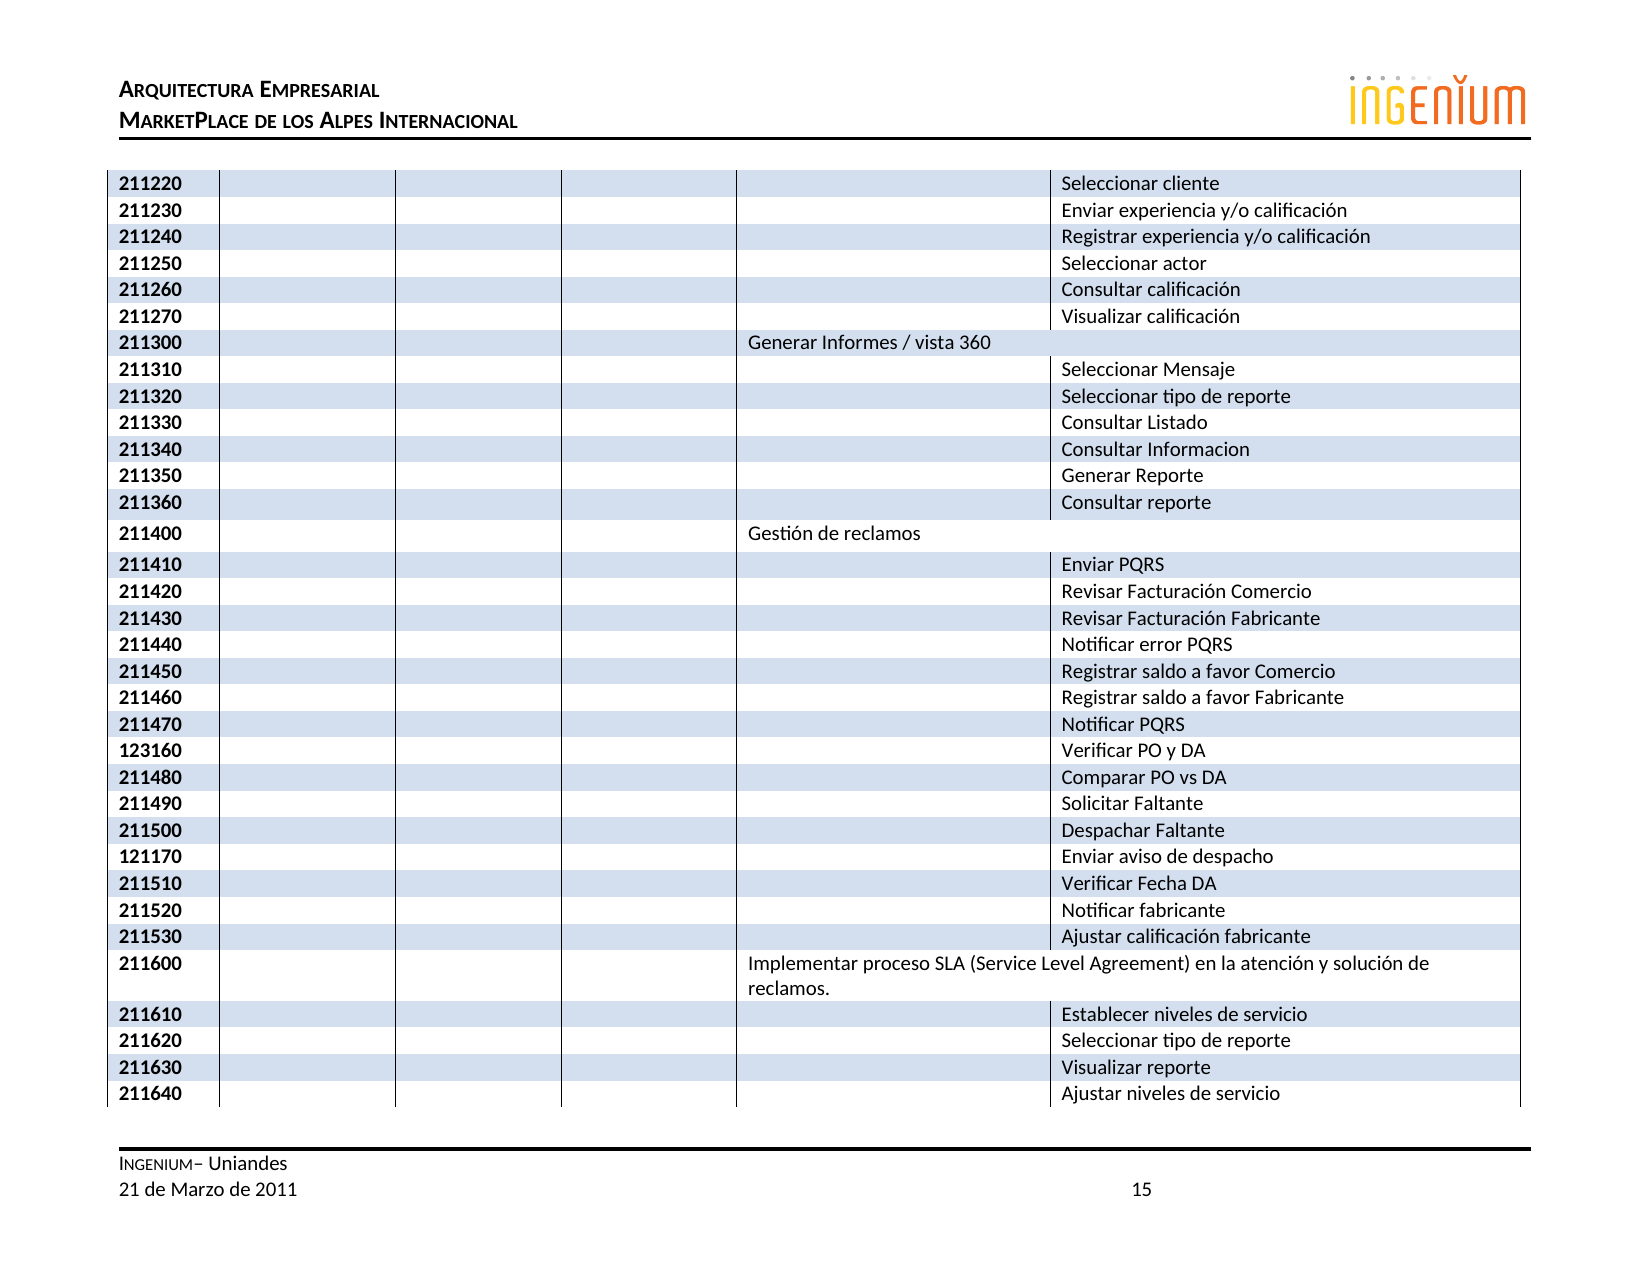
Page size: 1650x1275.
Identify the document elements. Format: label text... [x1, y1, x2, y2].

table_cell [396, 277, 561, 303]
table_cell [396, 950, 561, 1001]
table_cell Visualizar reporte [1051, 1054, 1520, 1081]
table_cell 211620 [108, 1028, 219, 1054]
table_cell Consultar calificación [1051, 277, 1520, 303]
table_cell [396, 605, 561, 631]
table_cell Gestión de reclamos [737, 520, 1520, 552]
table_cell 211510 [108, 870, 219, 897]
table_cell [562, 303, 736, 330]
table_cell [737, 356, 1050, 383]
table_cell [220, 764, 395, 791]
table_cell [220, 303, 395, 330]
table_cell 211640 [108, 1081, 219, 1107]
table_cell 211360 [108, 489, 219, 520]
table_cell [396, 738, 561, 764]
table_cell [220, 383, 395, 409]
table_cell [562, 356, 736, 383]
table_cell [396, 383, 561, 409]
table_cell [396, 489, 561, 520]
table_cell 211630 [108, 1054, 219, 1081]
table_cell [562, 658, 736, 684]
table_cell [396, 356, 561, 383]
table_cell 211330 [108, 409, 219, 436]
table_cell [220, 870, 395, 897]
table_cell [220, 1028, 395, 1054]
table_cell [562, 684, 736, 711]
table_cell [220, 250, 395, 277]
table_cell Notificar PQRS [1051, 711, 1520, 737]
table_cell [396, 870, 561, 897]
table_cell 211400 [108, 520, 219, 552]
table_cell [220, 711, 395, 737]
table_cell [562, 1081, 736, 1107]
table_cell [396, 1028, 561, 1054]
table_cell 211240 [108, 224, 219, 250]
table_cell [562, 950, 736, 1001]
table_cell [737, 658, 1050, 684]
table_cell 211450 [108, 658, 219, 684]
table_cell Consultar reporte [1051, 489, 1520, 520]
table_cell [562, 605, 736, 631]
table_cell Seleccionar tipo de reporte [1051, 383, 1520, 409]
table_cell 211530 [108, 924, 219, 950]
table_cell [737, 436, 1050, 462]
table_cell 211350 [108, 462, 219, 489]
table_cell [396, 897, 561, 923]
table_cell [396, 197, 561, 223]
table_cell [562, 1054, 736, 1081]
table_cell 211270 [108, 303, 219, 330]
table_cell [396, 791, 561, 817]
table_cell [220, 897, 395, 923]
table_cell [737, 1054, 1050, 1081]
table_cell [396, 303, 561, 330]
table_cell [396, 409, 561, 436]
table_cell [562, 330, 736, 356]
table_cell [396, 1001, 561, 1027]
table_cell Comparar PO vs DA [1051, 764, 1520, 791]
table_cell [737, 924, 1050, 950]
picture [1350, 75, 1532, 136]
table_cell Registrar saldo a favor Fabricante [1051, 684, 1520, 711]
table_cell 211610 [108, 1001, 219, 1027]
table_cell Generar Informes / vista 360 [737, 330, 1520, 356]
table_cell 211480 [108, 764, 219, 791]
table_cell [562, 1001, 736, 1027]
table_cell [220, 1001, 395, 1027]
table_cell [220, 791, 395, 817]
table_cell [220, 684, 395, 711]
table_cell [737, 250, 1050, 277]
table_cell [396, 224, 561, 250]
table_cell [562, 409, 736, 436]
table_cell [562, 489, 736, 520]
table_cell Notificar error PQRS [1051, 631, 1520, 658]
table_cell [562, 383, 736, 409]
table_cell 211340 [108, 436, 219, 462]
table_cell [737, 578, 1050, 605]
table_cell 211260 [108, 277, 219, 303]
table_cell [220, 197, 395, 223]
table_cell [396, 170, 561, 197]
table_cell [737, 738, 1050, 764]
table_cell [396, 631, 561, 658]
table_cell Verificar Fecha DA [1051, 870, 1520, 897]
table_cell [396, 330, 561, 356]
table_cell Enviar aviso de despacho [1051, 844, 1520, 870]
table_cell [396, 578, 561, 605]
table_cell [737, 197, 1050, 223]
table_cell [396, 711, 561, 737]
table_cell [396, 924, 561, 950]
table_cell [737, 1001, 1050, 1027]
table_cell [562, 844, 736, 870]
table_cell [737, 383, 1050, 409]
table_cell [220, 330, 395, 356]
table_cell [220, 520, 395, 552]
table_cell [562, 711, 736, 737]
table_cell [562, 870, 736, 897]
table_cell Establecer niveles de servicio [1051, 1001, 1520, 1027]
table_cell [396, 552, 561, 578]
table_cell [737, 897, 1050, 923]
table_cell [737, 817, 1050, 844]
table_cell [220, 658, 395, 684]
table_cell 211310 [108, 356, 219, 383]
table_cell [220, 462, 395, 489]
table_cell 211470 [108, 711, 219, 737]
table_cell [396, 436, 561, 462]
table_cell Consultar Informacion [1051, 436, 1520, 462]
table_cell 211520 [108, 897, 219, 923]
table_cell [220, 605, 395, 631]
table_cell Generar Reporte [1051, 462, 1520, 489]
table_cell Revisar Facturación Comercio [1051, 578, 1520, 605]
table_cell [737, 552, 1050, 578]
table_cell [737, 489, 1050, 520]
table_cell [737, 711, 1050, 737]
table_cell [562, 631, 736, 658]
table_cell Seleccionar tipo de reporte [1051, 1028, 1520, 1054]
table_cell Ajustar calificación fabricante [1051, 924, 1520, 950]
table_cell [562, 436, 736, 462]
table_cell Solicitar Faltante [1051, 791, 1520, 817]
table_cell [737, 303, 1050, 330]
table_cell Registrar saldo a favor Comercio [1051, 658, 1520, 684]
table_cell 211320 [108, 383, 219, 409]
table_cell [737, 631, 1050, 658]
table_cell [562, 764, 736, 791]
table_cell [220, 844, 395, 870]
table_cell 211250 [108, 250, 219, 277]
table_cell [220, 224, 395, 250]
table_cell [737, 684, 1050, 711]
table_cell [562, 277, 736, 303]
table_cell Consultar Listado [1051, 409, 1520, 436]
table_cell Notificar fabricante [1051, 897, 1520, 923]
table_cell [396, 250, 561, 277]
table_cell [737, 277, 1050, 303]
table_cell [562, 817, 736, 844]
table_cell [737, 764, 1050, 791]
table_cell [737, 791, 1050, 817]
table_cell 211300 [108, 330, 219, 356]
table_cell [396, 1081, 561, 1107]
table_cell [220, 170, 395, 197]
table_cell [220, 738, 395, 764]
table_cell [562, 897, 736, 923]
table_cell [562, 224, 736, 250]
table_cell [396, 1054, 561, 1081]
table_cell [220, 1081, 395, 1107]
table_cell Enviar experiencia y/o calificación [1051, 197, 1520, 223]
table_cell 211490 [108, 791, 219, 817]
table_cell [737, 870, 1050, 897]
table_cell 123160 [108, 738, 219, 764]
table_cell Visualizar calificación [1051, 303, 1520, 330]
table_cell Ajustar niveles de servicio [1051, 1081, 1520, 1107]
table_cell [220, 552, 395, 578]
table_cell [562, 197, 736, 223]
table_cell Despachar Faltante [1051, 817, 1520, 844]
table_cell 211230 [108, 197, 219, 223]
table_cell [737, 1028, 1050, 1054]
table_cell [220, 356, 395, 383]
table_cell [396, 817, 561, 844]
table_cell 211500 [108, 817, 219, 844]
table_cell [220, 817, 395, 844]
table_cell Enviar PQRS [1051, 552, 1520, 578]
table_cell [737, 1081, 1050, 1107]
table_cell [220, 489, 395, 520]
table_cell Verificar PO y DA [1051, 738, 1520, 764]
table_cell [562, 462, 736, 489]
table_cell [562, 738, 736, 764]
table_cell Implementar proceso SLA (Service Level Agreement) en la atención y solución de reclamos. [737, 950, 1520, 1001]
table_cell [220, 277, 395, 303]
table_cell 211600 [108, 950, 219, 1001]
table_cell 211430 [108, 605, 219, 631]
table_cell [396, 462, 561, 489]
table_cell 211440 [108, 631, 219, 658]
table_cell [737, 844, 1050, 870]
table_cell Revisar Facturación Fabricante [1051, 605, 1520, 631]
table_cell 211410 [108, 552, 219, 578]
table_cell [396, 684, 561, 711]
table_cell [396, 520, 561, 552]
table_cell 211460 [108, 684, 219, 711]
table_cell [220, 1054, 395, 1081]
table_cell [562, 552, 736, 578]
table_cell [737, 224, 1050, 250]
table_cell Seleccionar actor [1051, 250, 1520, 277]
table_cell Registrar experiencia y/o calificación [1051, 224, 1520, 250]
table_cell [396, 658, 561, 684]
table_cell [562, 791, 736, 817]
table_cell [737, 409, 1050, 436]
table_cell Seleccionar Mensaje [1051, 356, 1520, 383]
table_cell 121170 [108, 844, 219, 870]
table_cell [220, 409, 395, 436]
table_cell [220, 924, 395, 950]
table_cell [220, 950, 395, 1001]
table_cell [562, 170, 736, 197]
table_cell [562, 924, 736, 950]
table_cell [562, 520, 736, 552]
table_cell [737, 170, 1050, 197]
table_cell [220, 631, 395, 658]
table_cell [562, 250, 736, 277]
table_cell [562, 1028, 736, 1054]
table_cell [396, 764, 561, 791]
table_cell Seleccionar cliente [1051, 170, 1520, 197]
table_cell 211420 [108, 578, 219, 605]
table_cell [220, 436, 395, 462]
table_cell [396, 844, 561, 870]
table_cell [562, 578, 736, 605]
table_cell [737, 462, 1050, 489]
table_cell 211220 [108, 170, 219, 197]
table_cell [220, 578, 395, 605]
table_cell [737, 605, 1050, 631]
